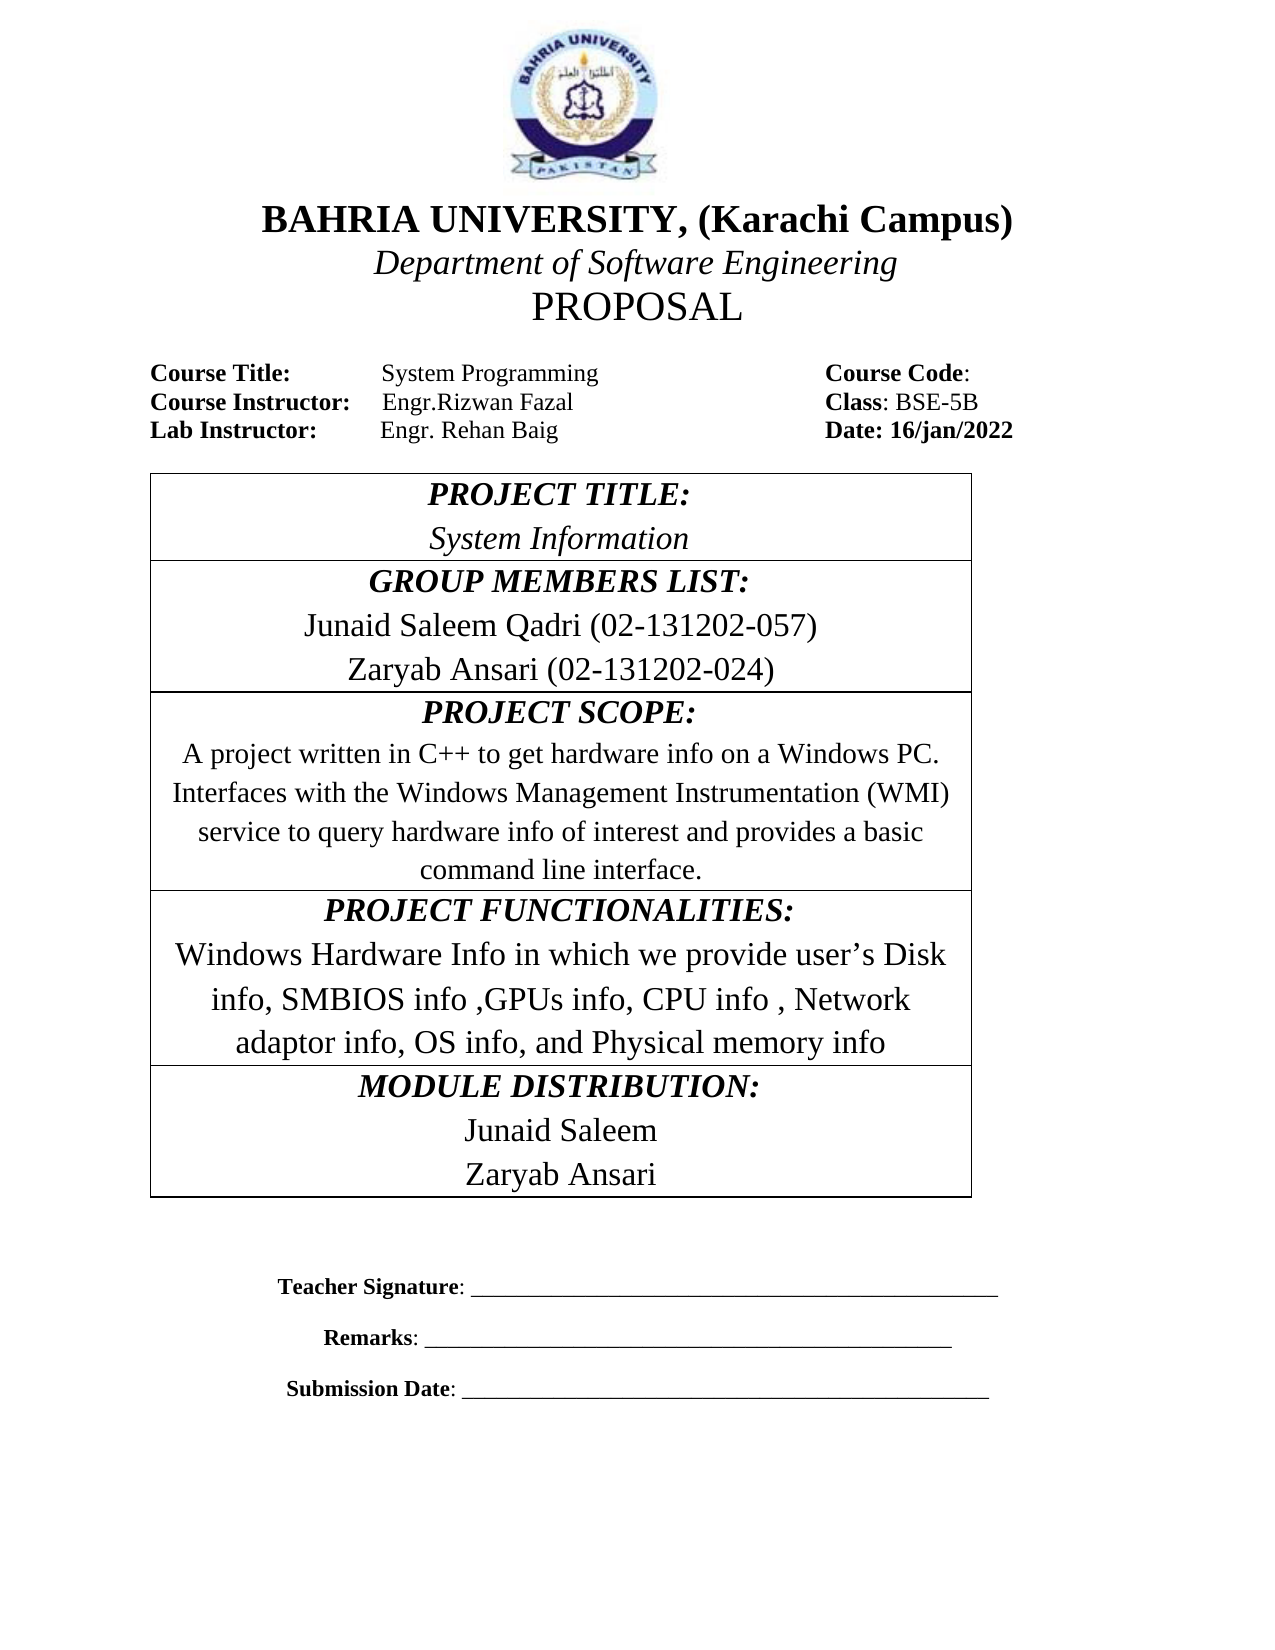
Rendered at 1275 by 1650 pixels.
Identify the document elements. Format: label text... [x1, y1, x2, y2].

table_cell PROJECT FUNCTIONALITIES: Windows Hardware Info in which we provide user’s Disk info, SMBIOS info ,GPUs info, CPU info , Network adaptor info, OS info, and Physical memory info [151, 891, 971, 1065]
text Department of Software Engineering [150, 241, 1125, 282]
table_cell PROJECT SCOPE: A project written in C++ to get hardware info on a Windows PC. Interfaces with the Windows Management Instrumentation (WMI) service to query hardware info of interest and provides a basic command line interface. [151, 693, 971, 889]
text PROPOSAL [150, 282, 1125, 330]
table_header PROJECT TITLE: System Information [151, 474, 971, 560]
text Teacher Signature: ______________________________________________ [150, 1273, 1125, 1300]
text Lab Instructor: Engr. Rehan Baig Date: 16/jan/2022 [150, 415, 1125, 444]
table_cell MODULE DISTRIBUTION: Junaid Saleem Zaryab Ansari [151, 1066, 971, 1196]
text Course Title: System Programming Course Code: [150, 358, 1125, 387]
table_cell GROUP MEMBERS LIST: Junaid Saleem Qadri (02-131202-057) Zaryab Ansari (02-131202-024) [151, 561, 971, 691]
text Remarks: ______________________________________________ [150, 1324, 1125, 1351]
text Course Instructor: Engr.Rizwan Fazal Class: BSE-5B [150, 387, 1125, 415]
text Submission Date: ______________________________________________ [150, 1375, 1125, 1402]
text BAHRIA UNIVERSITY, (Karachi Campus) [150, 196, 1125, 241]
